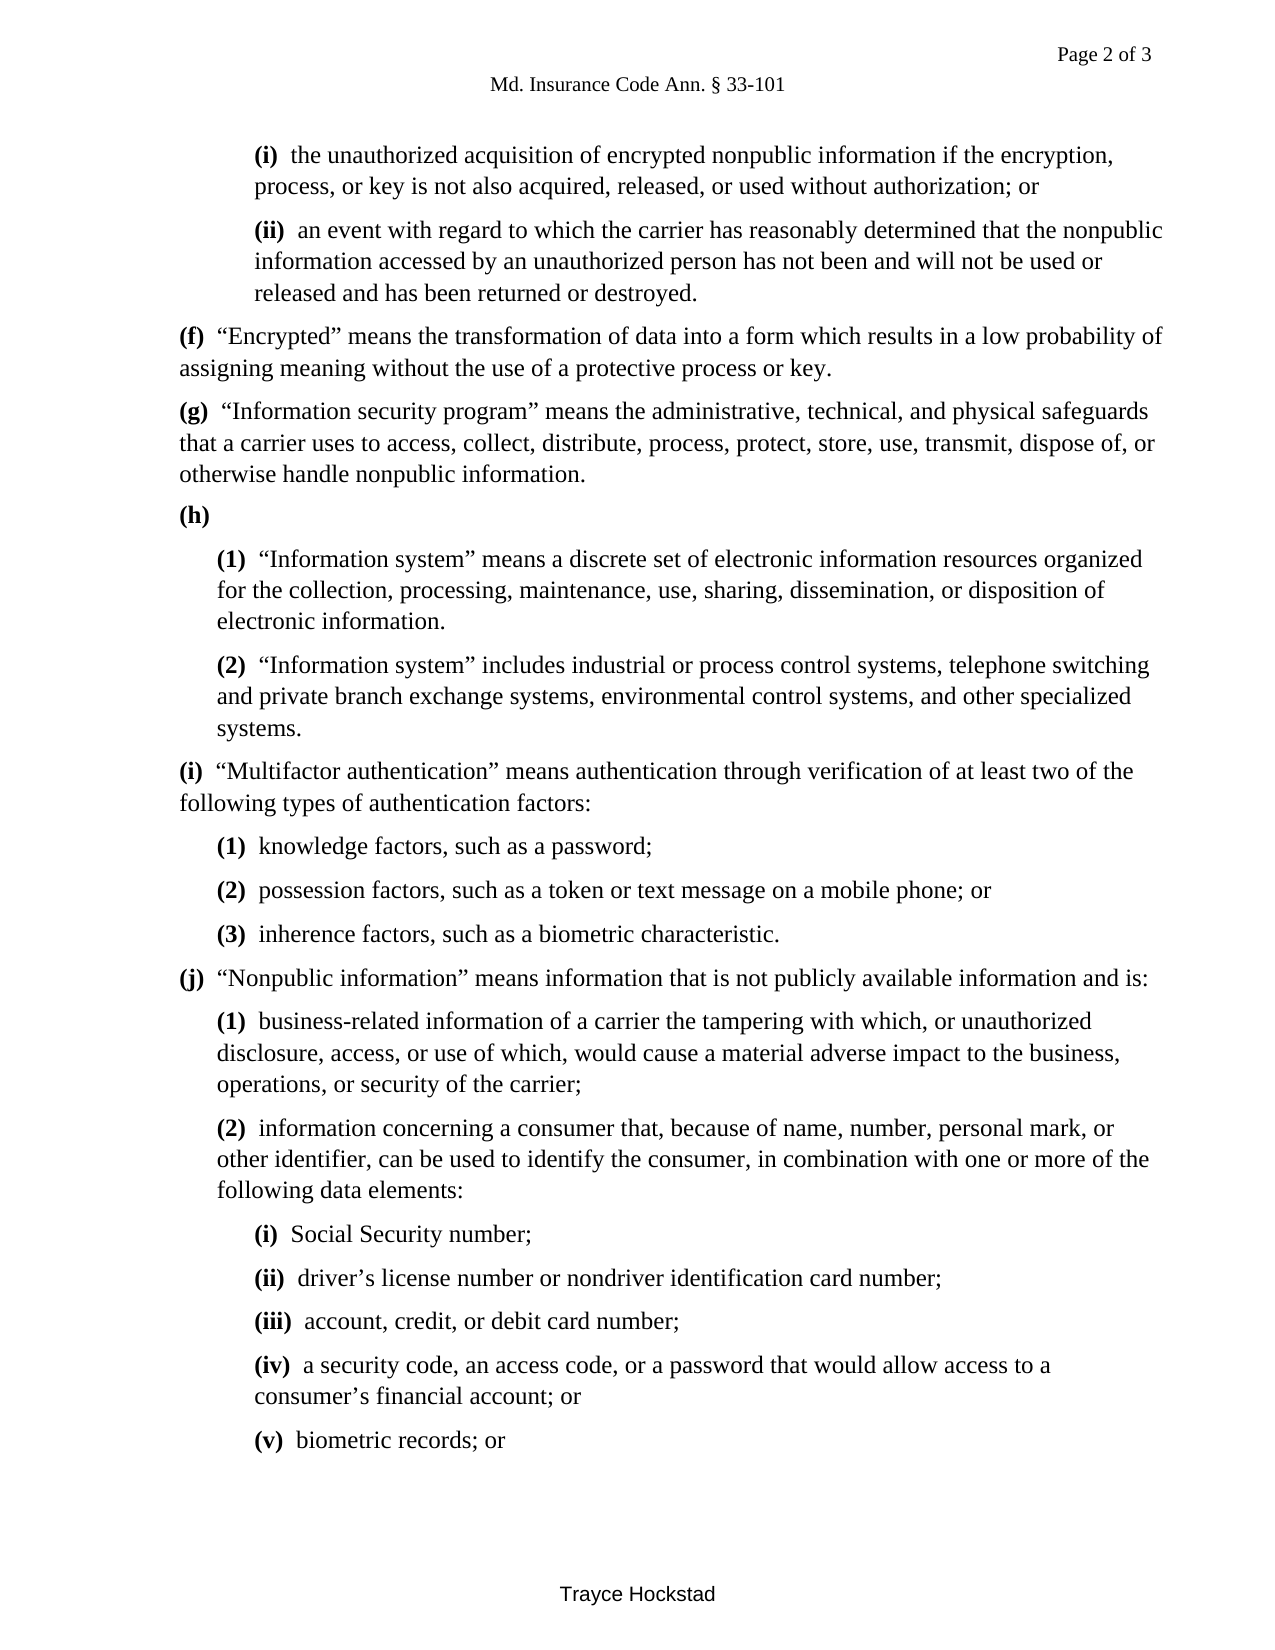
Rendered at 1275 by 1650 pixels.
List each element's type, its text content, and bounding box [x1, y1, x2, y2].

text (ii) an event with regard to which the carrier has reasonably determined that the nonpublic information accessed by an unauthorized person has not been and will not be used or released and has been returned or destroyed. [254, 213, 1171, 306]
text (1) “Information system” means a discrete set of electronic information resources organized for the collection, processing, maintenance, use, sharing, dissemination, or disposition of electronic information. [217, 541, 1171, 635]
text (2) information concerning a consumer that, because of name, number, personal mark, or other identifier, can be used to identify the consumer, in combination with one or more of the following data elements: [217, 1110, 1171, 1204]
text (i) Social Security number; [254, 1216, 1171, 1248]
text (iv) a security code, an access code, or a password that would allow access to a consumer’s financial account; or [254, 1348, 1171, 1410]
text (g) “Information security program” means the administrative, technical, and physical safeguards that a carrier uses to access, collect, distribute, process, protect, store, use, transmit, dispose of, or otherwise handle nonpublic information. [179, 394, 1171, 488]
text (j) “Nonpublic information” means information that is not publicly available information and is: [179, 960, 1171, 991]
text (f) “Encrypted” means the transformation of data into a form which results in a low probability of assigning meaning without the use of a protective process or key. [179, 319, 1171, 381]
text (i) the unauthorized acquisition of encrypted nonpublic information if the encryption, process, or key is not also acquired, released, or used without authorization; or [254, 138, 1171, 200]
text (2) possession factors, such as a token or text message on a mobile phone; or [217, 873, 1171, 904]
text (iii) account, credit, or debit card number; [254, 1304, 1171, 1335]
text (v) biometric records; or [254, 1423, 1171, 1454]
text (ii) driver’s license number or nondriver identification card number; [254, 1260, 1171, 1291]
text (2) “Information system” includes industrial or process control systems, telephone switching and private branch exchange systems, environmental control systems, and other specialized systems. [217, 648, 1171, 741]
text (1) knowledge factors, such as a password; [217, 829, 1171, 860]
text (i) “Multifactor authentication” means authentication through verification of at least two of the following types of authentication factors: [179, 754, 1171, 816]
text (1) business-related information of a carrier the tampering with which, or unauthorized disclosure, access, or use of which, would cause a material adverse impact to the business, operations, or security of the carrier; [217, 1004, 1171, 1098]
text (h) [179, 500, 1171, 529]
text (3) inherence factors, such as a biometric characteristic. [217, 916, 1171, 948]
